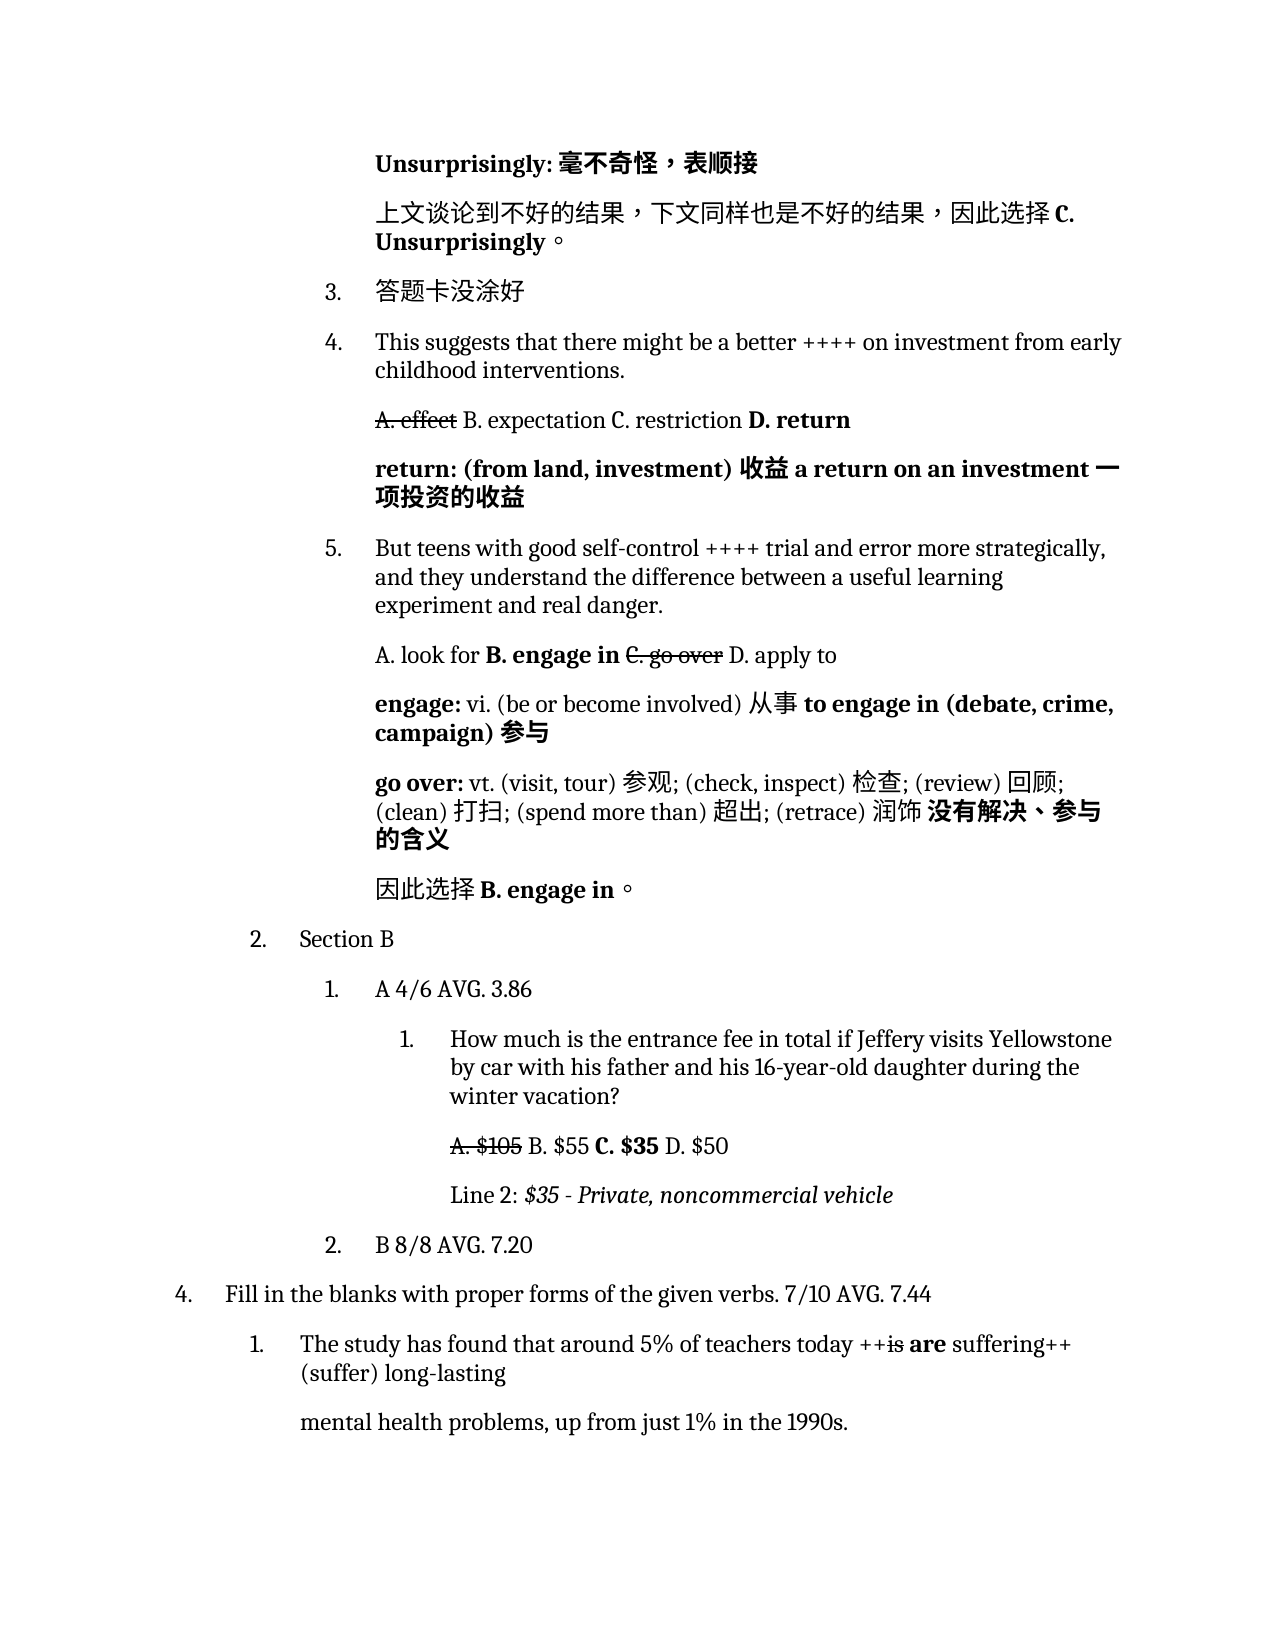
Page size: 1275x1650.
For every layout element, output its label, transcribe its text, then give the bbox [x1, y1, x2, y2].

list The study has found that around 5% of teachers today ++is are suffering++ (suffer) long-lasting [250, 1330, 1125, 1387]
list go over: vt. (visit, tour) 参观; (check, inspect) 检查; (review) 回顾; (clean) 打扫; (spend more than) 超出; (retrace) 润饰 没有解决、参与的含义 [325, 769, 1125, 855]
list Line 2: $35 - Private, noncommercial vehicle [400, 1181, 1125, 1210]
list A. $105 B. $55 C. $35 D. $50 [400, 1132, 1125, 1160]
list How much is the entrance fee in total if Jeffery visits Yellowstone by car with his father and his 16-year-old daughter during the winter vacation? [400, 1024, 1125, 1111]
list return: (from land, investment) 收益 a return on an investment 一项投资的收益 [325, 455, 1125, 513]
list engage: vi. (be or become involved) 从事 to engage in (debate, crime, campaign) 参与 [325, 690, 1125, 748]
list A 4/6 AVG. 3.86 [325, 975, 1125, 1004]
list Section B [250, 925, 1125, 954]
list B 8/8 AVG. 7.20 [325, 1231, 1125, 1259]
list Unsurprisingly: 毫不奇怪，表顺接 [325, 150, 1125, 179]
list mental health problems, up from just 1% in the 1990s. [250, 1408, 1125, 1437]
list 答题卡没涂好 [325, 278, 1125, 307]
list 上文谈论到不好的结果，下文同样也是不好的结果，因此选择C. Unsurprisingly。 [325, 199, 1125, 257]
list Fill in the blanks with proper forms of the given verbs. 7/10 AVG. 7.44 [175, 1280, 1125, 1309]
list 因此选择B. engage in。 [325, 876, 1125, 904]
list But teens with good self-control ++++ trial and error more strategically, and they understand the difference between a useful learning experiment and real danger. [325, 534, 1125, 620]
list A. look for B. engage in C. go over D. apply to [325, 641, 1125, 669]
list A. effect B. expectation C. restriction D. return [325, 406, 1125, 434]
list This suggests that there might be a better ++++ on investment from early childhood interventions. [325, 327, 1125, 385]
